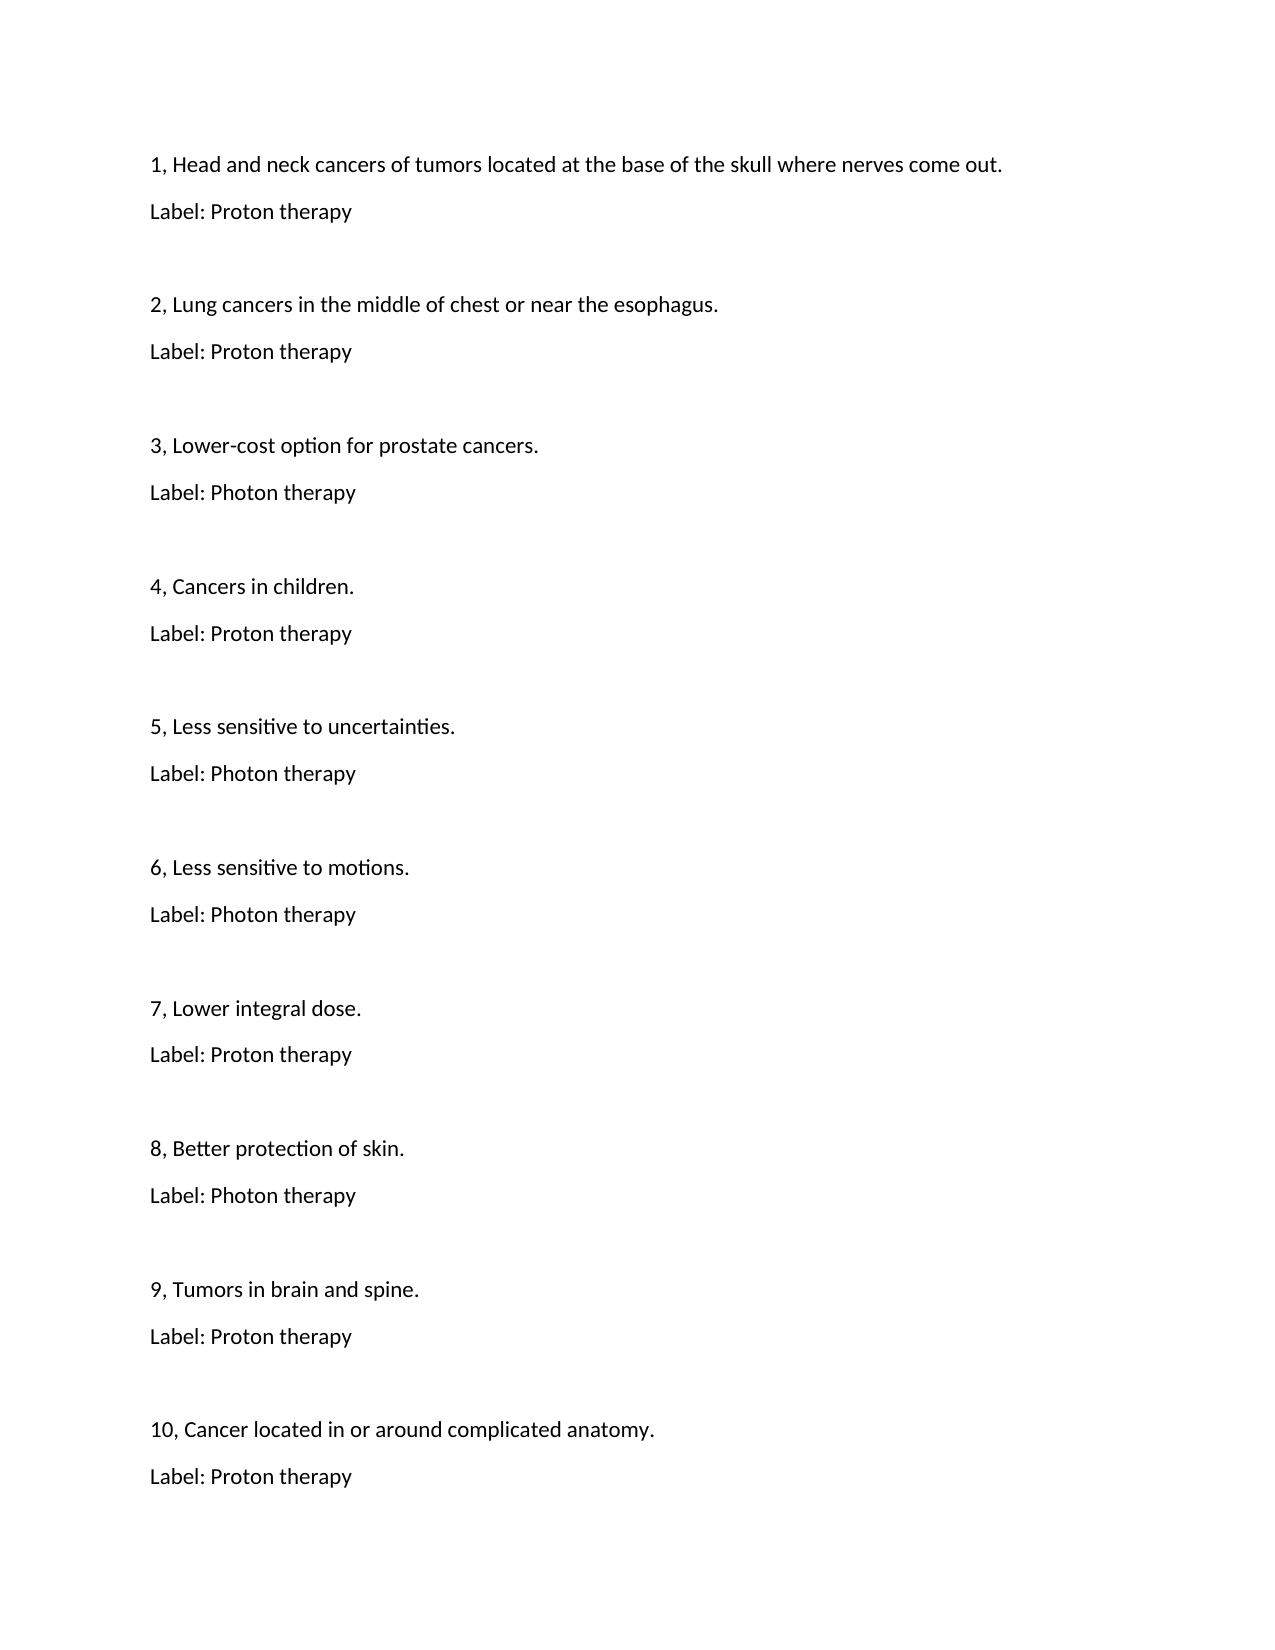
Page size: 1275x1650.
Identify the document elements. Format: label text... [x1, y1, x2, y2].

text Label: Proton therapy [150, 1041, 1125, 1069]
text Label: Proton therapy [150, 1322, 1125, 1350]
text Label: Proton therapy [150, 1462, 1125, 1491]
text 6, Less sensitive to motions. [150, 853, 1125, 881]
text Label: Photon therapy [150, 759, 1125, 787]
text Label: Photon therapy [150, 900, 1125, 928]
text Label: Photon therapy [150, 478, 1125, 506]
text 3, Lower-cost option for prostate cancers. [150, 431, 1125, 459]
text 7, Lower integral dose. [150, 994, 1125, 1022]
text Label: Proton therapy [150, 337, 1125, 366]
text 1, Head and neck cancers of tumors located at the base of the skull where nerves come out. [150, 150, 1125, 178]
text Label: Proton therapy [150, 619, 1125, 647]
text 9, Tumors in brain and spine. [150, 1275, 1125, 1303]
text 5, Less sensitive to uncertainties. [150, 712, 1125, 741]
text 4, Cancers in children. [150, 572, 1125, 600]
text 8, Better protection of skin. [150, 1134, 1125, 1162]
text 10, Cancer located in or around complicated anatomy. [150, 1416, 1125, 1444]
text Label: Proton therapy [150, 197, 1125, 225]
text 2, Lung cancers in the middle of chest or near the esophagus. [150, 291, 1125, 319]
text Label: Photon therapy [150, 1181, 1125, 1209]
